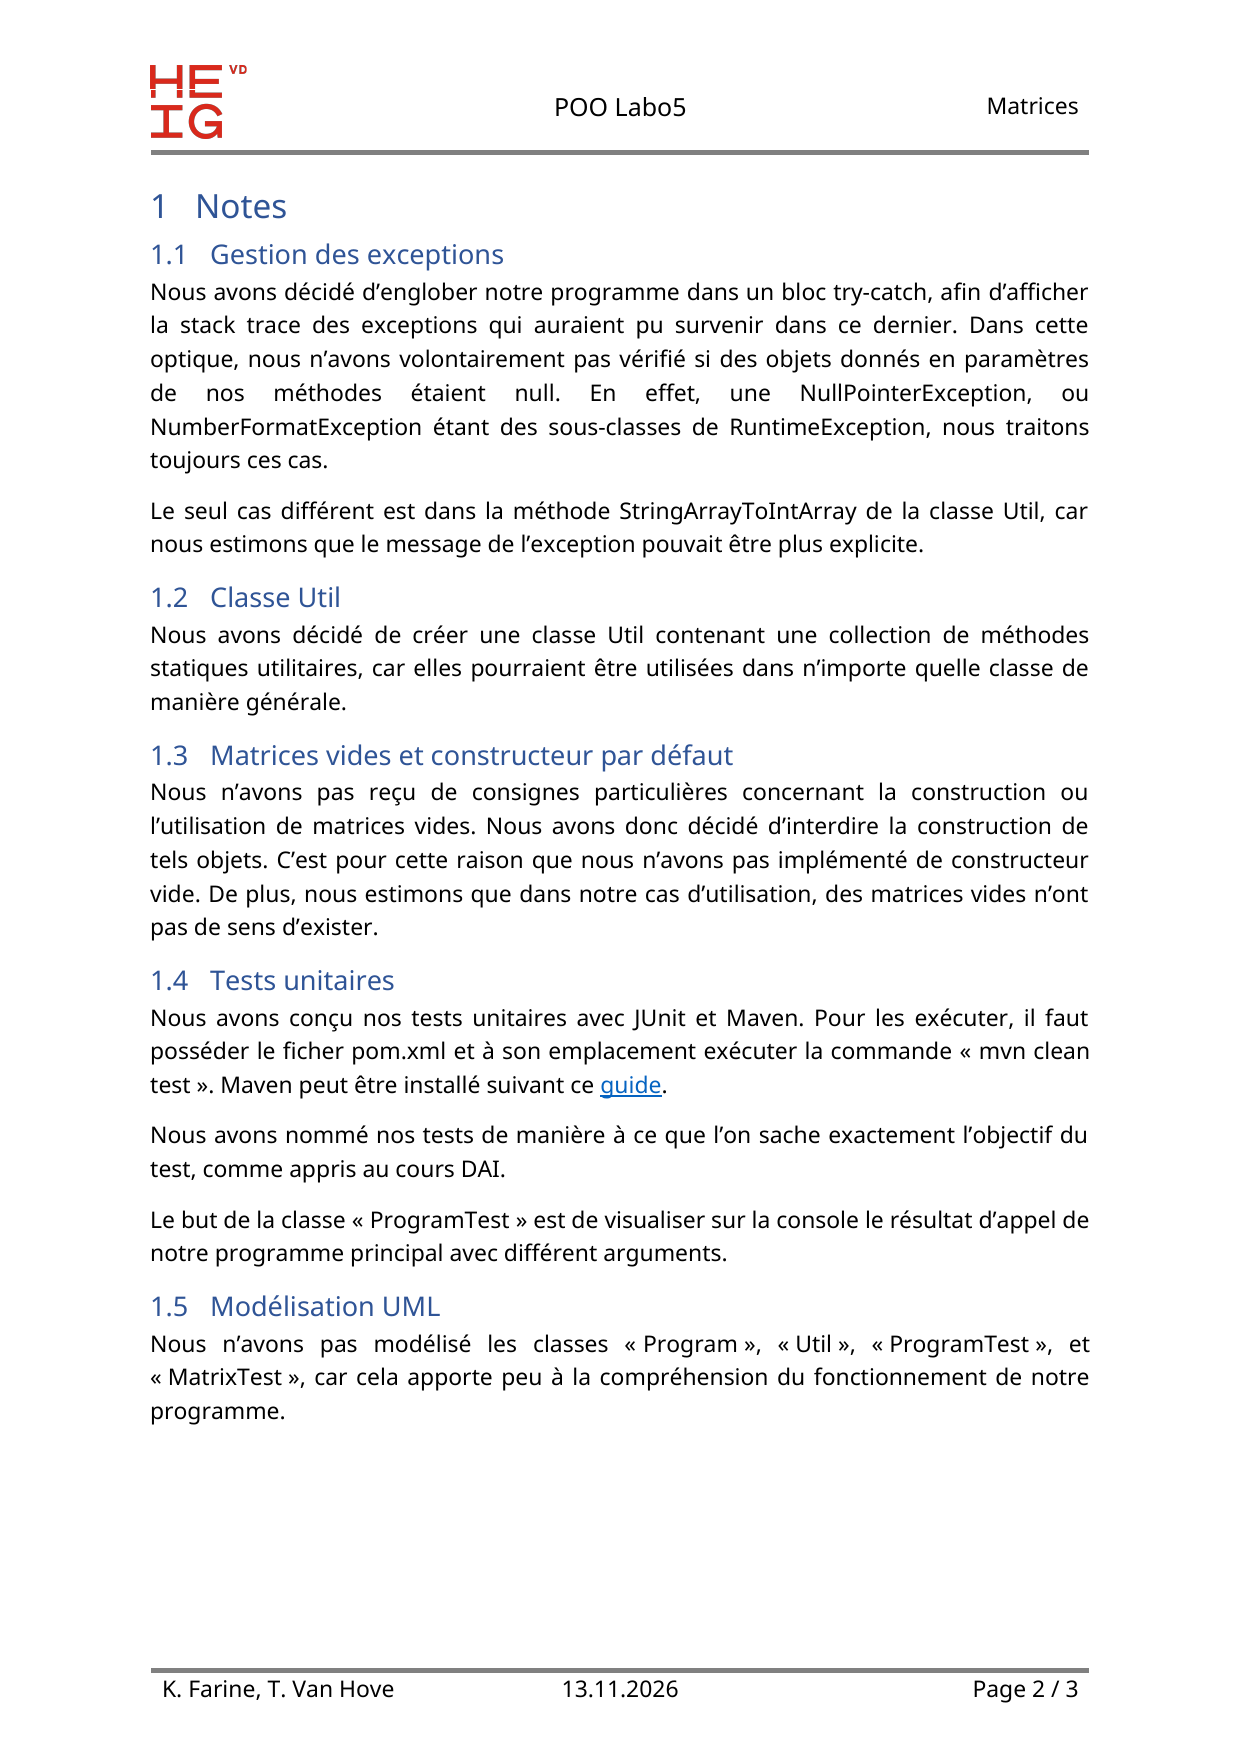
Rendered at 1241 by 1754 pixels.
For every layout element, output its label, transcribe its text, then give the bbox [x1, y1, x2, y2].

picture [150, 65, 247, 89]
subtitle Classe Util [150, 579, 1090, 616]
subtitle Matrices vides et constructeur par défaut [150, 736, 1090, 773]
text Nous avons nommé nos tests de manière à ce que l’on sache exactement l’objectif du test, comme appris au cours DAI. [150, 1119, 1090, 1184]
text Le but de la classe « ProgramTest » est de visualiser sur la console le résultat d’appel de notre programme principal avec différent arguments. [150, 1203, 1090, 1268]
subtitle Tests unitaires [150, 962, 1090, 998]
subtitle Modélisation UML [150, 1288, 1090, 1324]
picture [151, 90, 247, 139]
text Nous avons décidé d’englober notre programme dans un bloc try-catch, afin d’afficher la stack trace des exceptions qui auraient pu survenir dans ce dernier. Dans cette optique, nous n’avons volontairement pas vérifié si des objets donnés en paramètres de nos méthodes étaient null. En effet, une NullPointerException, ou NumberFormatException étant des sous-classes de RuntimeException, nous traitons toujours ces cas. [150, 275, 1090, 475]
text Nous avons décidé de créer une classe Util contenant une collection de méthodes statiques utilitaires, car elles pourraient être utilisées dans n’importe quelle classe de manière générale. [150, 618, 1090, 717]
text Le seul cas différent est dans la méthode StringArrayToIntArray de la classe Util, car nous estimons que le message de l’exception pouvait être plus explicite. [150, 494, 1090, 559]
text Nous n’avons pas reçu de consignes particulières concernant la construction ou l’utilisation de matrices vides. Nous avons donc décidé d’interdire la construction de tels objets. C’est pour cette raison que nous n’avons pas implémenté de constructeur vide. De plus, nous estimons que dans notre cas d’utilisation, des matrices vides n’ont pas de sens d’exister. [150, 776, 1090, 942]
subtitle Notes [150, 182, 1090, 228]
subtitle Gestion des exceptions [150, 236, 1090, 272]
text Nous avons conçu nos tests unitaires avec JUnit et Maven. Pour les exécuter, il faut posséder le ficher pom.xml et à son emplacement exécuter la commande « mvn clean test ». Maven peut être installé suivant ce guide. [150, 1001, 1090, 1100]
text Nous n’avons pas modélisé les classes « Program », « Util », « ProgramTest », et « MatrixTest », car cela apporte peu à la compréhension du fonctionnement de notre programme. [150, 1327, 1090, 1426]
